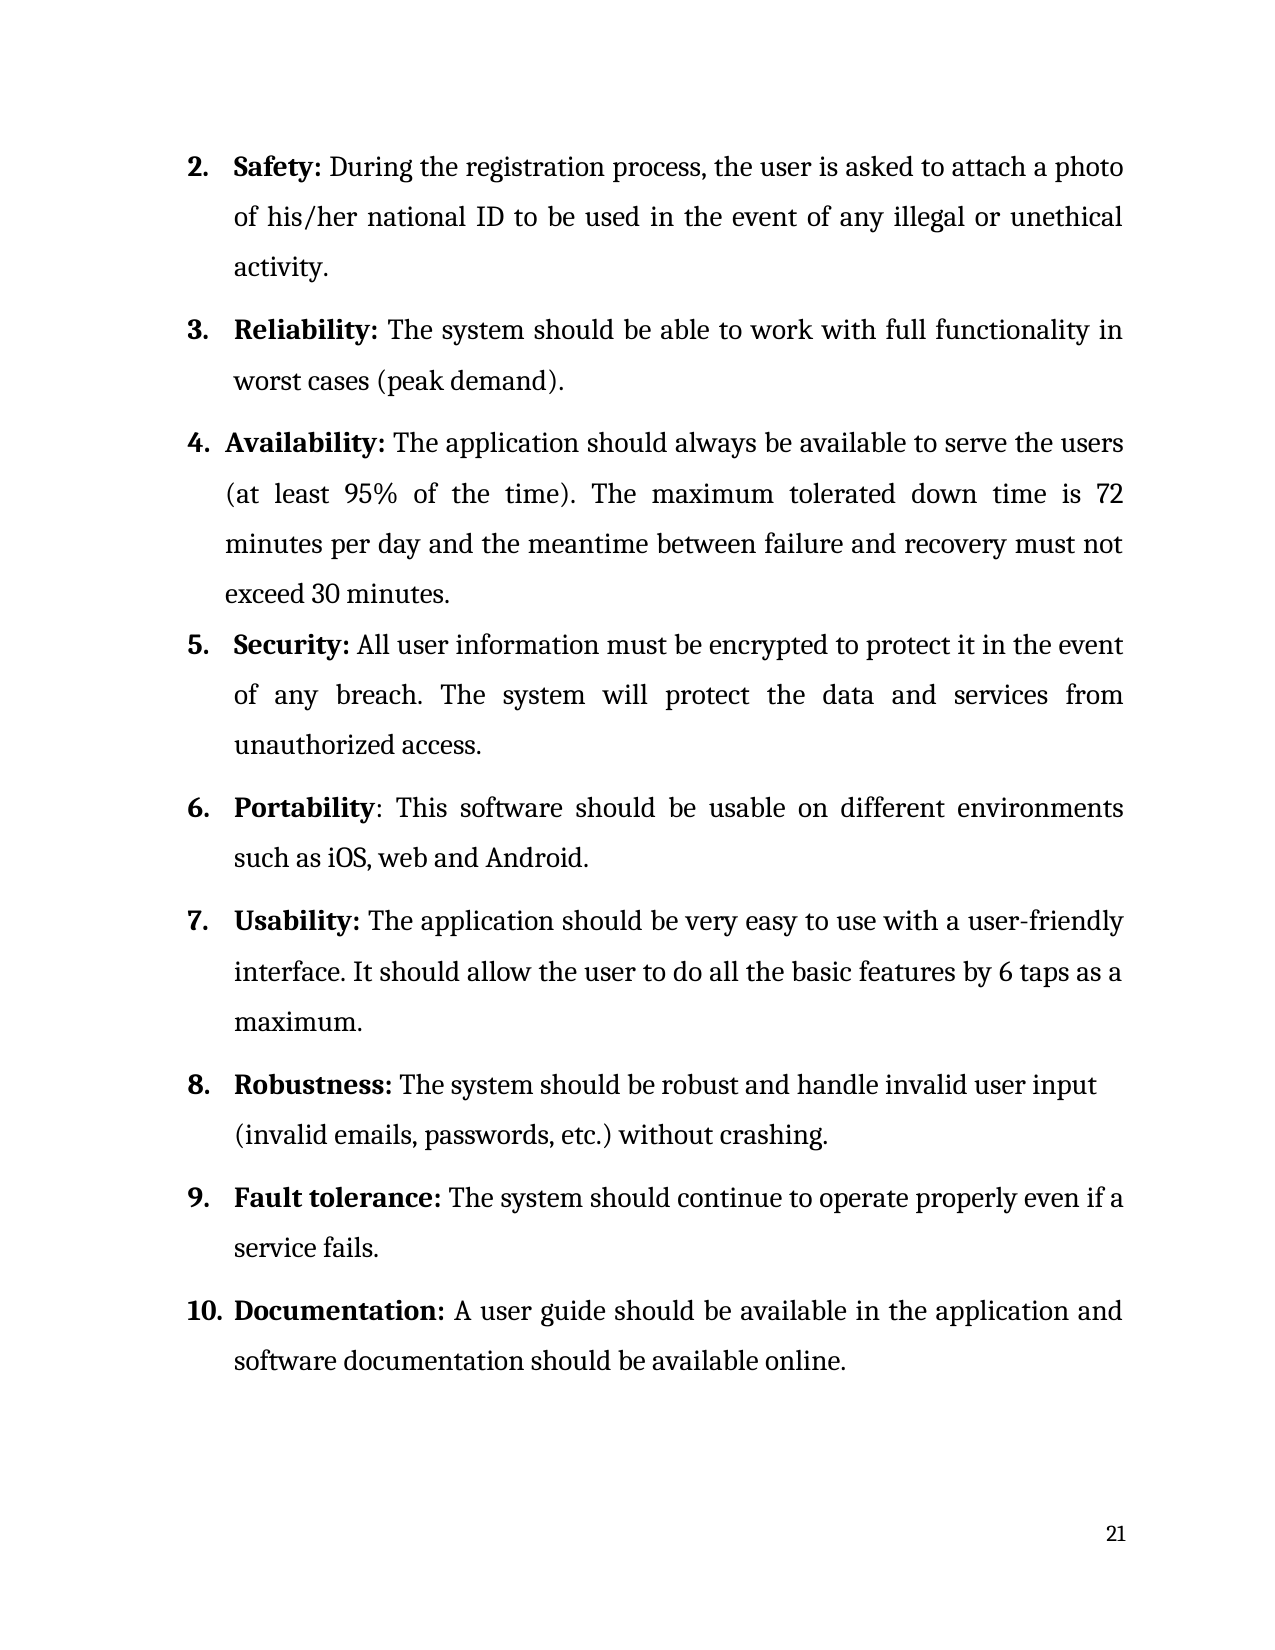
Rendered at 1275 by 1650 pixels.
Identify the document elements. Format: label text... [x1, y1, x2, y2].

list Availability: The application should always be available to serve the users (at least 95% of the time). The maximum tolerated down time is 72 minutes per day and the meantime between failure and recovery must not exceed 30 minutes. [187, 427, 1125, 611]
list Documentation: A user guide should be available in the application and software documentation should be available online. [187, 1294, 1125, 1378]
list Portability: This software should be usable on different environments such as iOS, web and Android. [187, 791, 1125, 875]
list Usability: The application should be very easy to use with a user-friendly interface. It should allow the user to do all the basic features by 6 taps as a maximum. [187, 904, 1125, 1038]
list Reliability: The system should be able to work with full functionality in worst cases (peak demand). [187, 313, 1125, 397]
list Safety: During the registration process, the user is asked to attach a photo of his/her national ID to be used in the event of any illegal or unethical activity. [187, 150, 1125, 284]
list Robustness: The system should be robust and handle invalid user input (invalid emails, passwords, etc.) without crashing. [187, 1068, 1125, 1152]
list Fault tolerance: The system should continue to operate properly even if a service fails. [187, 1181, 1125, 1265]
list Security: All user information must be encrypted to protect it in the event of any breach. The system will protect the data and services from unauthorized access. [187, 628, 1125, 762]
